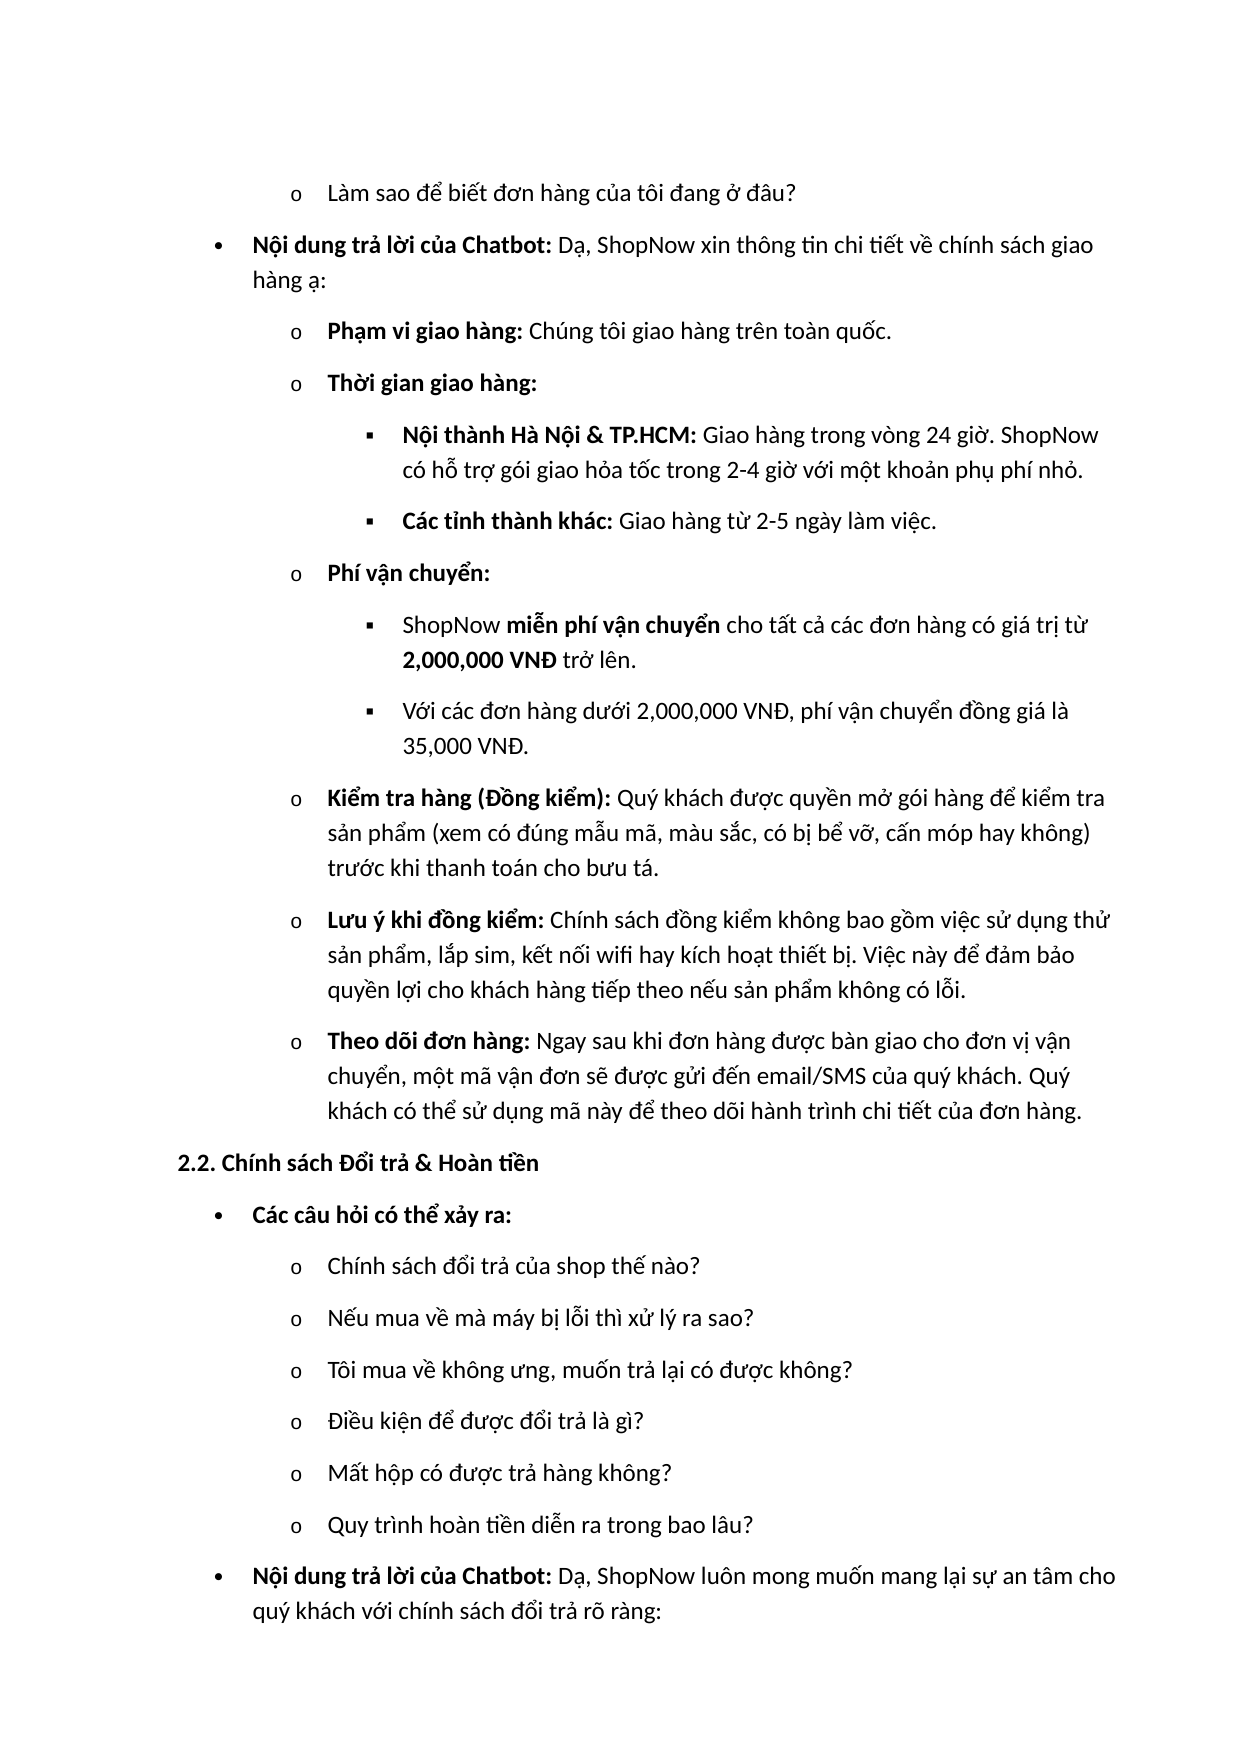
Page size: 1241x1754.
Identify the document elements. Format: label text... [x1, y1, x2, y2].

list Phí vận chuyển: [290, 557, 1122, 588]
list Chính sách đổi trả của shop thế nào? [290, 1251, 1122, 1281]
list Quy trình hoàn tiền diễn ra trong bao lâu? [290, 1509, 1122, 1539]
list Kiểm tra hàng (Đồng kiểm): Quý khách được quyền mở gói hàng để kiểm tra sản phẩm (xem có đúng mẫu mã, màu sắc, có bị bể vỡ, cấn móp hay không) trước khi thanh toán cho bưu tá. [290, 782, 1122, 883]
list Theo dõi đơn hàng: Ngay sau khi đơn hàng được bàn giao cho đơn vị vận chuyển, một mã vận đơn sẽ được gửi đến email/SMS của quý khách. Quý khách có thể sử dụng mã này để theo dõi hành trình chi tiết của đơn hàng. [290, 1026, 1122, 1126]
list Làm sao để biết đơn hàng của tôi đang ở đâu? [290, 177, 1122, 208]
list Thời gian giao hàng: [290, 367, 1122, 398]
list Nội dung trả lời của Chatbot: Dạ, ShopNow luôn mong muốn mang lại sự an tâm cho quý khách với chính sách đổi trả rõ ràng: [215, 1561, 1122, 1626]
text 2.2. Chính sách Đổi trả & Hoàn tiền [177, 1147, 1122, 1178]
list Các tỉnh thành khác: Giao hàng từ 2-5 ngày làm việc. [365, 506, 1122, 536]
list Phạm vi giao hàng: Chúng tôi giao hàng trên toàn quốc. [290, 316, 1122, 346]
list Các câu hỏi có thể xảy ra: [215, 1199, 1122, 1229]
list Điều kiện để được đổi trả là gì? [290, 1406, 1122, 1436]
list Nếu mua về mà máy bị lỗi thì xử lý ra sao? [290, 1302, 1122, 1333]
list Nội thành Hà Nội & TP.HCM: Giao hàng trong vòng 24 giờ. ShopNow có hỗ trợ gói giao hỏa tốc trong 2-4 giờ với một khoản phụ phí nhỏ. [365, 419, 1122, 484]
list ShopNow miễn phí vận chuyển cho tất cả các đơn hàng có giá trị từ 2,000,000 VNĐ trở lên. [365, 609, 1122, 674]
list Tôi mua về không ưng, muốn trả lại có được không? [290, 1354, 1122, 1384]
list Mất hộp có được trả hàng không? [290, 1457, 1122, 1488]
list Nội dung trả lời của Chatbot: Dạ, ShopNow xin thông tin chi tiết về chính sách giao hàng ạ: [215, 229, 1122, 294]
list Lưu ý khi đồng kiểm: Chính sách đồng kiểm không bao gồm việc sử dụng thử sản phẩm, lắp sim, kết nối wifi hay kích hoạt thiết bị. Việc này để đảm bảo quyền lợi cho khách hàng tiếp theo nếu sản phẩm không có lỗi. [290, 904, 1122, 1004]
list Với các đơn hàng dưới 2,000,000 VNĐ, phí vận chuyển đồng giá là 35,000 VNĐ. [365, 696, 1122, 761]
